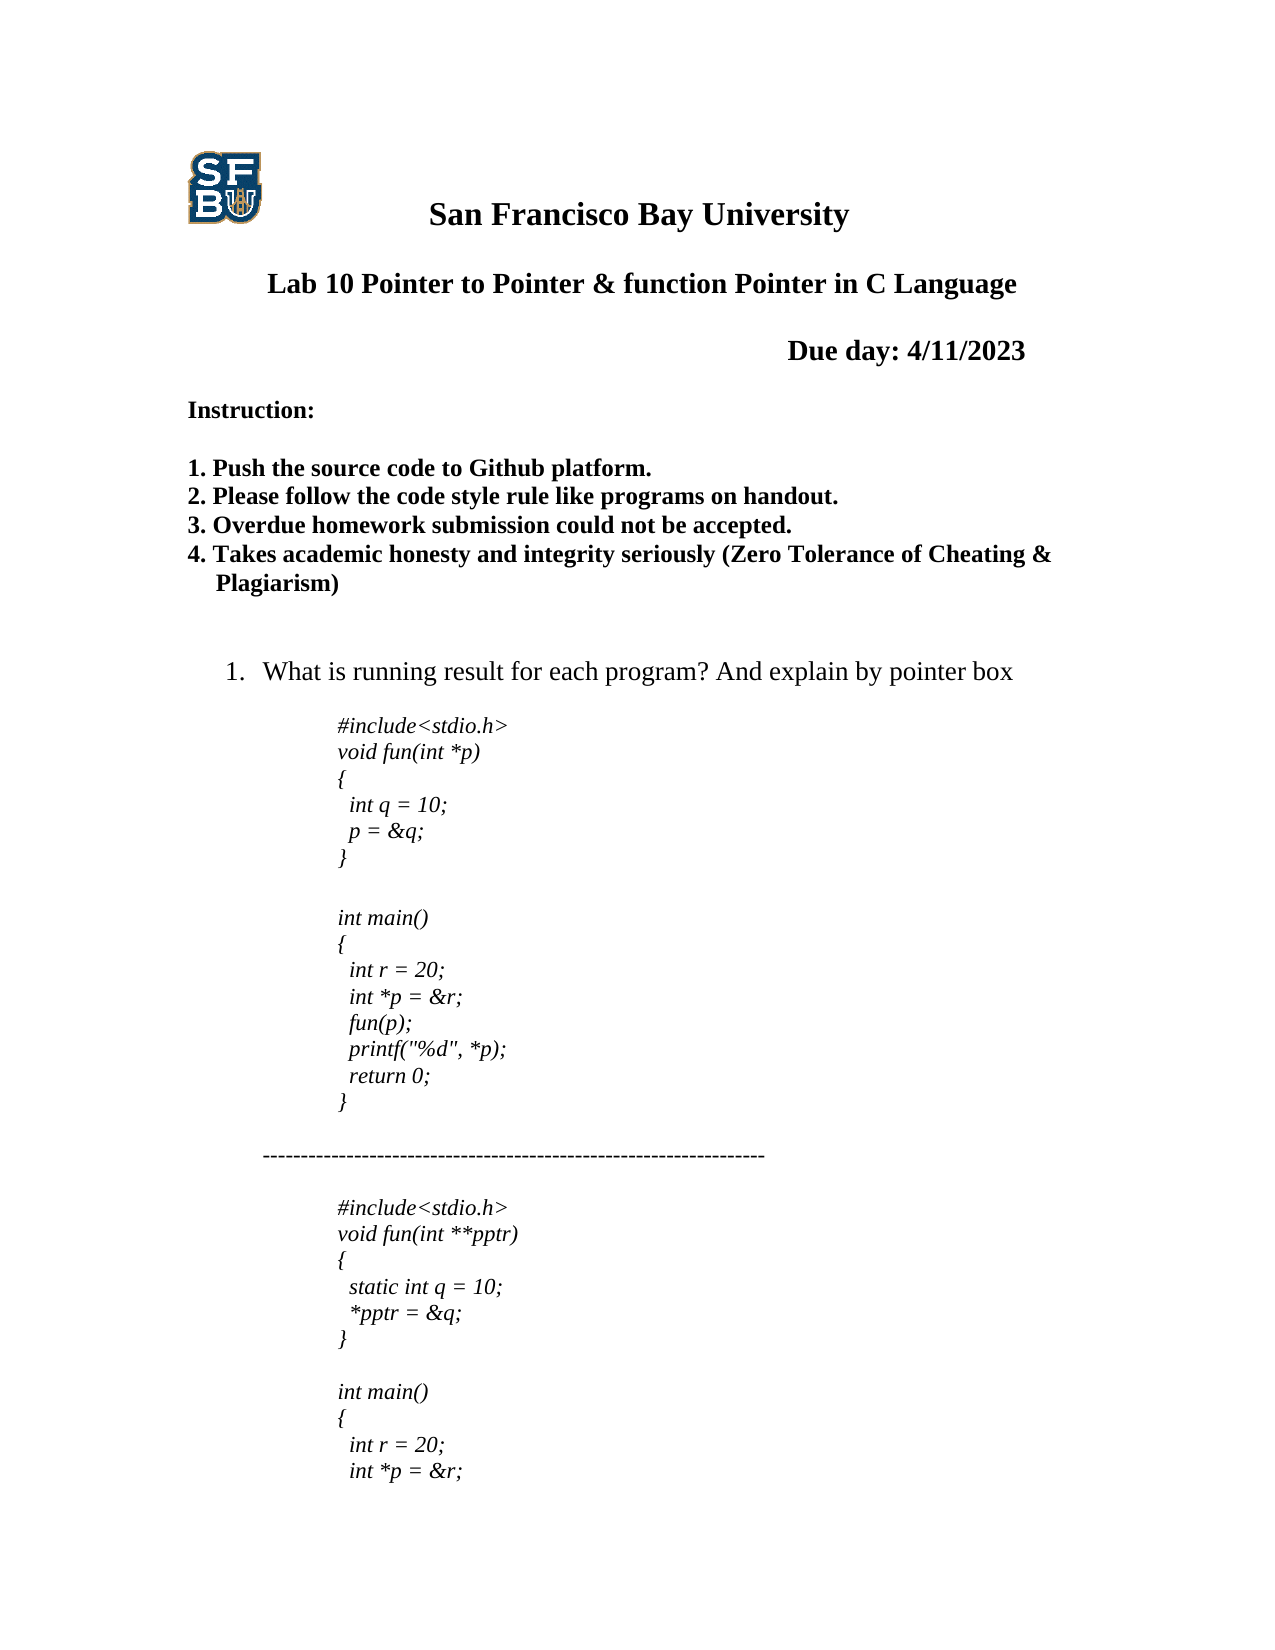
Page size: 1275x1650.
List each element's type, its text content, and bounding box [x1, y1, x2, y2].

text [187, 1141, 1097, 1167]
text fun(p); [337, 1009, 1097, 1036]
text static int q = 10; [337, 1273, 1097, 1299]
text { [337, 1404, 1097, 1431]
picture [187, 150, 263, 225]
text #include<stdio.h> [337, 712, 1097, 738]
text Instruction: [187, 395, 1097, 424]
text int r = 20; [337, 956, 1097, 983]
text } [337, 1325, 1097, 1352]
list What is running result for each program? And explain by pointer box [225, 654, 1097, 686]
text printf("%d", *p); [337, 1036, 1097, 1062]
text int q = 10; [337, 791, 1097, 817]
text void fun(int *p) [337, 738, 1097, 765]
list Push the source code to Github platform. [187, 453, 1097, 481]
text int *p = &r; [337, 983, 1097, 1009]
text Due day: 4/11/2023 [787, 333, 1097, 366]
text void fun(int **pptr) [262, 1220, 1097, 1246]
text } [337, 1088, 1097, 1114]
list Please follow the code style rule like programs on handout. [187, 481, 1097, 510]
text #include<stdio.h> [337, 1194, 1097, 1220]
text } [337, 844, 1097, 870]
text int *p = &r; [337, 1457, 1097, 1483]
text San Francisco Bay University [187, 150, 1097, 232]
text { [337, 930, 1097, 956]
text 4. Takes academic honesty and integrity seriously (Zero Tolerance of Cheating & Plagiarism) [187, 539, 1097, 596]
text int main() [337, 904, 1097, 930]
list Overdue homework submission could not be accepted. [187, 510, 1097, 539]
text p = &q; [337, 817, 1097, 844]
text return 0; [337, 1062, 1097, 1088]
text { [337, 765, 1097, 791]
text Lab 10 Pointer to Pointer & function Pointer in C Language [187, 266, 1097, 299]
text int main() [337, 1378, 1097, 1404]
text int r = 20; [337, 1431, 1097, 1457]
text *pptr = &q; [337, 1299, 1097, 1325]
text { [337, 1246, 1097, 1273]
